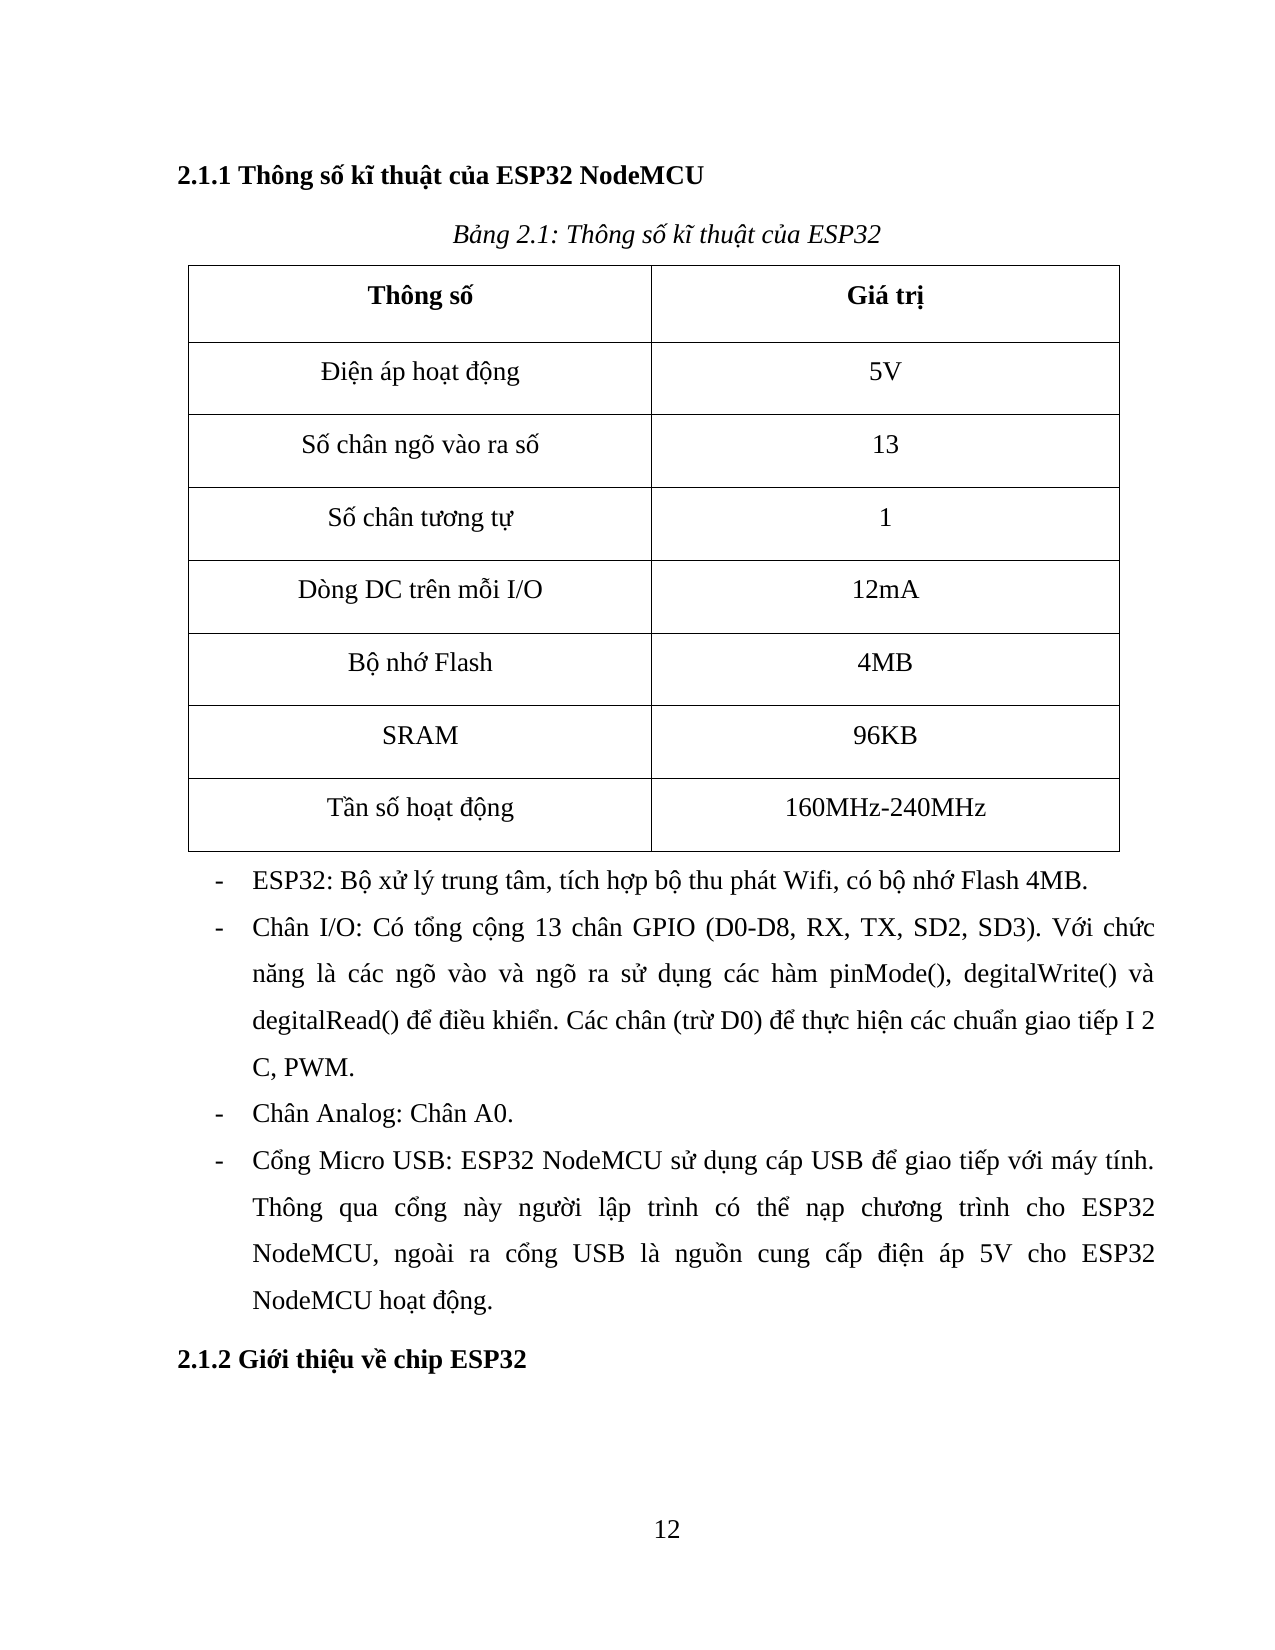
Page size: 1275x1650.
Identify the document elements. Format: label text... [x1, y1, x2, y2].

table_cell Bộ nhớ Flash [189, 634, 651, 705]
subtitle 2.1.1 Thông số kĩ thuật của ESP32 NodeMCU [177, 159, 1156, 191]
table_cell SRAM [189, 706, 651, 778]
list Chân Analog: Chân A0. [214, 1097, 1156, 1129]
table_header Giá trị [652, 266, 1119, 342]
table_cell 160MHz-240MHz [652, 779, 1119, 851]
table_cell Số chân tương tự [189, 488, 651, 560]
table_cell Tần số hoạt động [189, 779, 651, 851]
table_cell 4MB [652, 634, 1119, 705]
list Cổng Micro USB: ESP32 NodeMCU sử dụng cáp USB để giao tiếp với máy tính. Thông qua cổng này người lập trình có thể nạp chương trình cho ESP32 NodeMCU, ngoài ra cổng USB là nguồn cung cấp điện áp 5V cho ESP32 NodeMCU hoạt động. [214, 1144, 1156, 1315]
table_cell Điện áp hoạt động [189, 343, 651, 414]
subtitle 2.1.2 Giới thiệu về chip ESP32 [177, 1343, 1156, 1374]
table_cell 1 [652, 488, 1119, 560]
list Chân I/O: Có tổng cộng 13 chân GPIO (D0-D8, RX, TX, SD2, SD3). Với chức năng là các ngõ vào và ngõ ra sử dụng các hàm pinMode(), degitalWrite() và degitalRead() để điều khiển. Các chân (trừ D0) để thực hiện các chuẩn giao tiếp I 2 C, PWM. [214, 911, 1156, 1082]
table_cell 5V [652, 343, 1119, 414]
table_header Thông số [189, 266, 651, 342]
table_cell 96KB [652, 706, 1119, 778]
table_cell Số chân ngõ vào ra số [189, 415, 651, 487]
table_cell Dòng DC trên mỗi I/O [189, 561, 651, 632]
table_cell 12mA [652, 561, 1119, 632]
table_cell 13 [652, 415, 1119, 487]
list ESP32: Bộ xử lý trung tâm, tích hợp bộ thu phát Wifi, có bộ nhớ Flash 4MB. [214, 864, 1156, 895]
